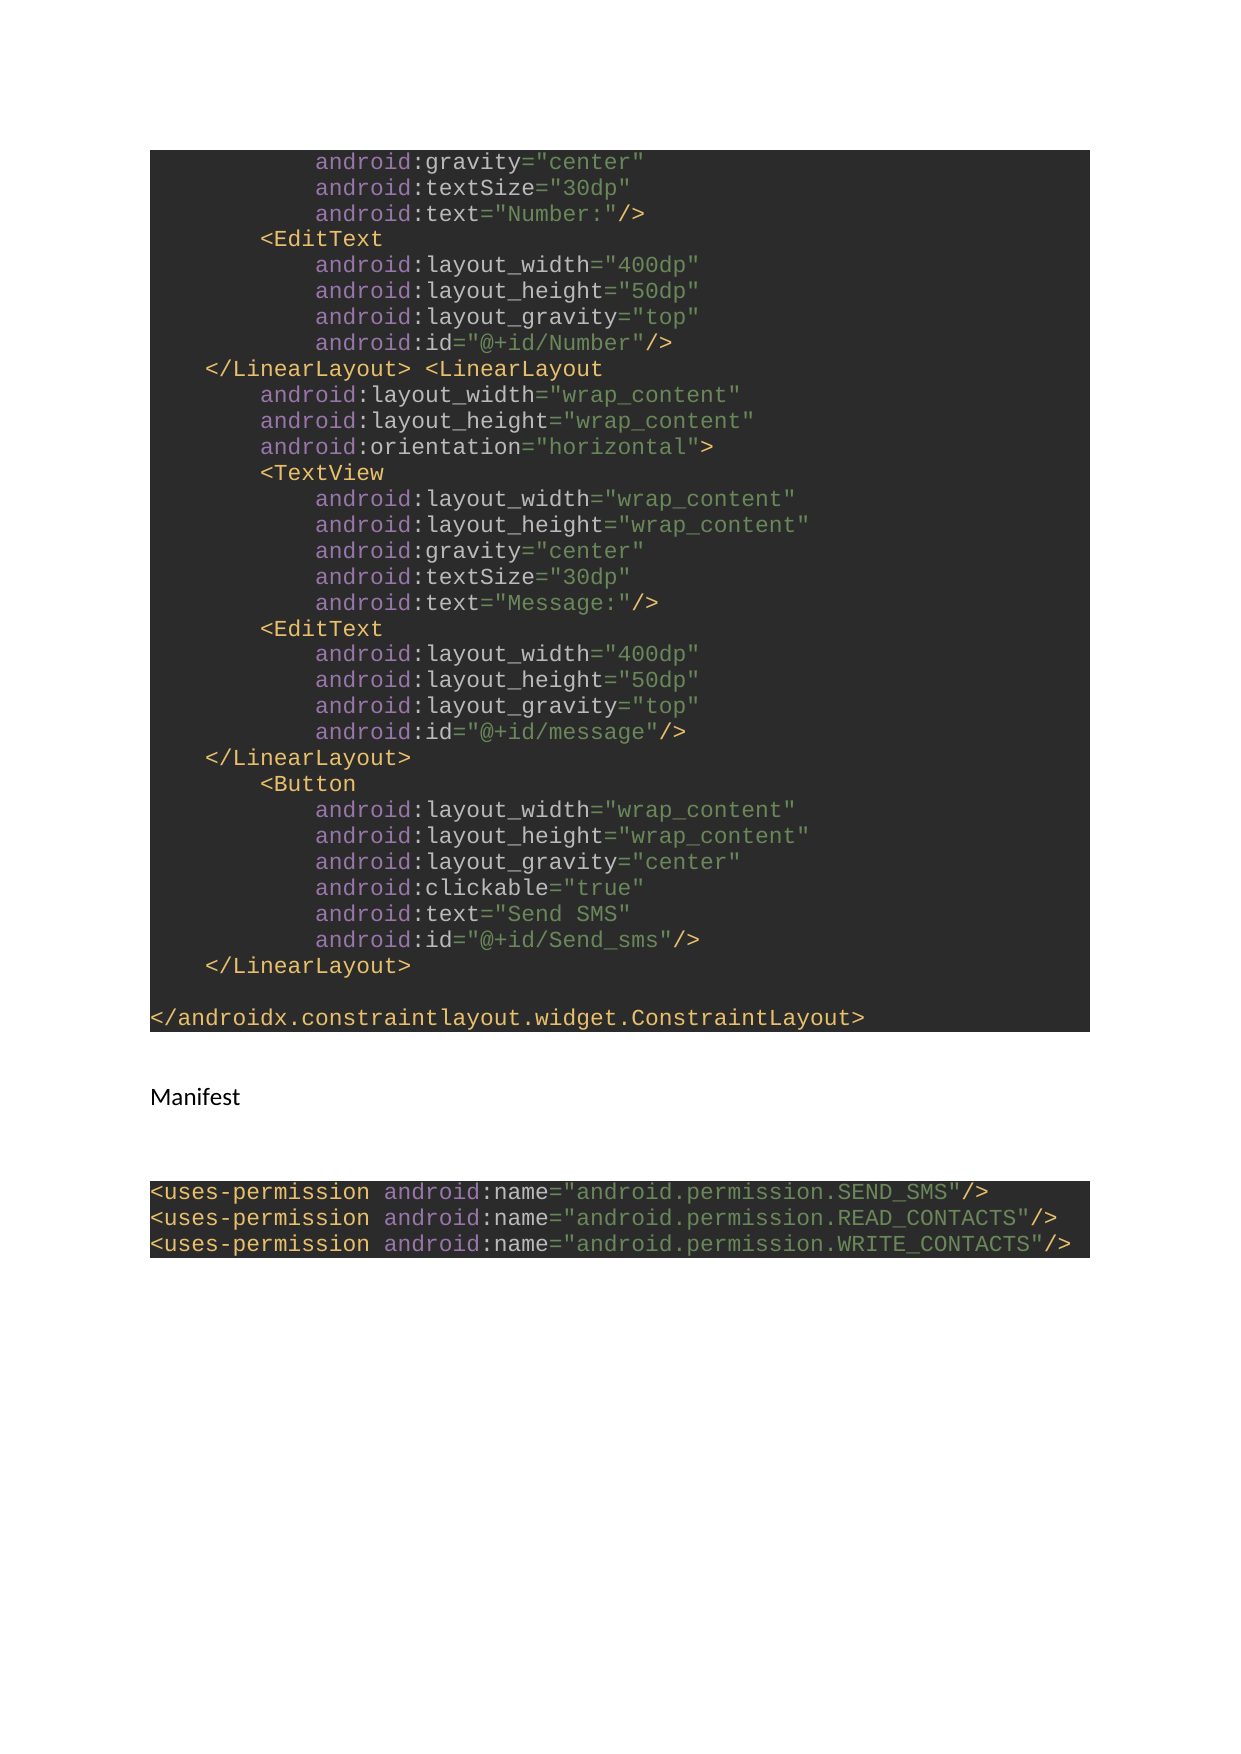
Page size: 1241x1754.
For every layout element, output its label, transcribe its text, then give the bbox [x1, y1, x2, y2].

text <uses-permission android:name="android.permission.SEND_SMS"/> <uses-permission android:name="android.permission.READ_CONTACTS"/> <uses-permission android:name="android.permission.WRITE_CONTACTS"/> [150, 1181, 1090, 1258]
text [150, 150, 1090, 1032]
text Manifest [150, 1081, 1090, 1112]
